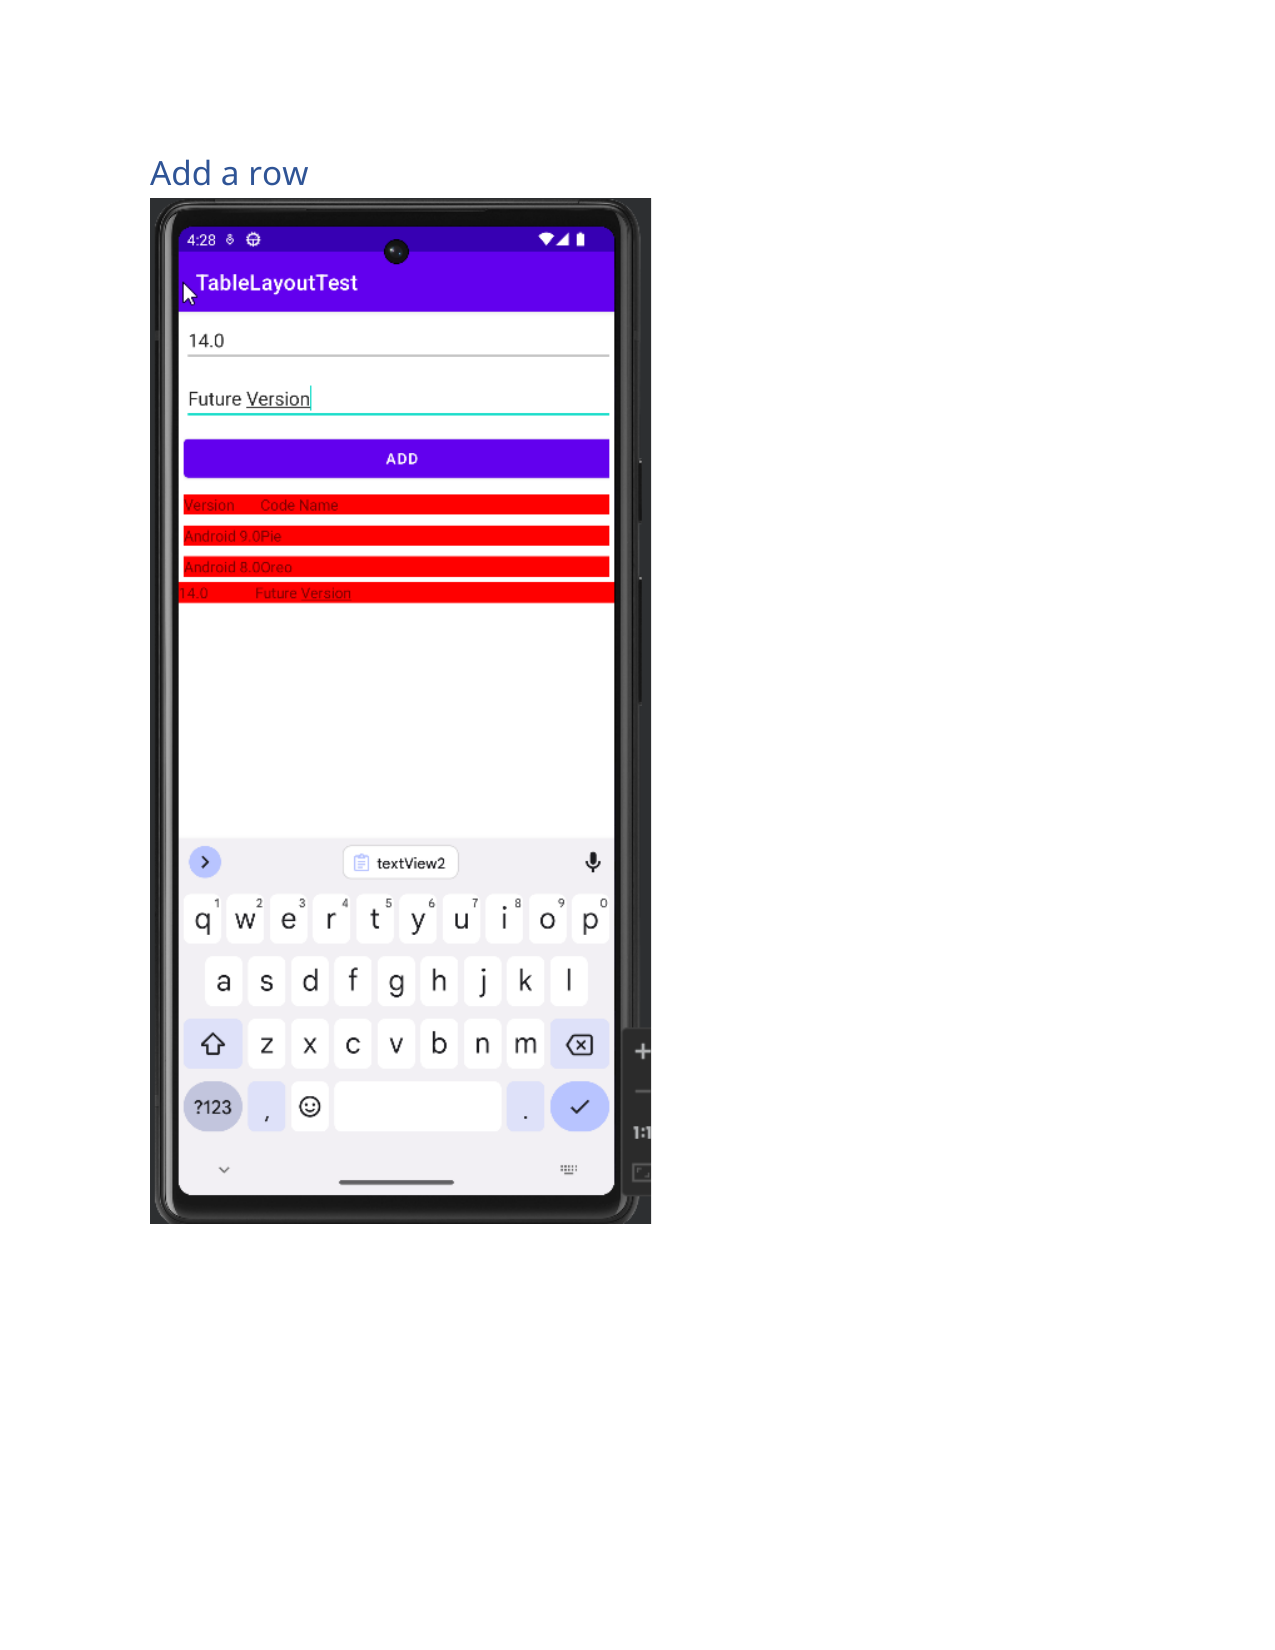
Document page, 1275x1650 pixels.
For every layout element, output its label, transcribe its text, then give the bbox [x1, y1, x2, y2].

picture [150, 198, 652, 1224]
subtitle Add a row [150, 150, 1125, 195]
